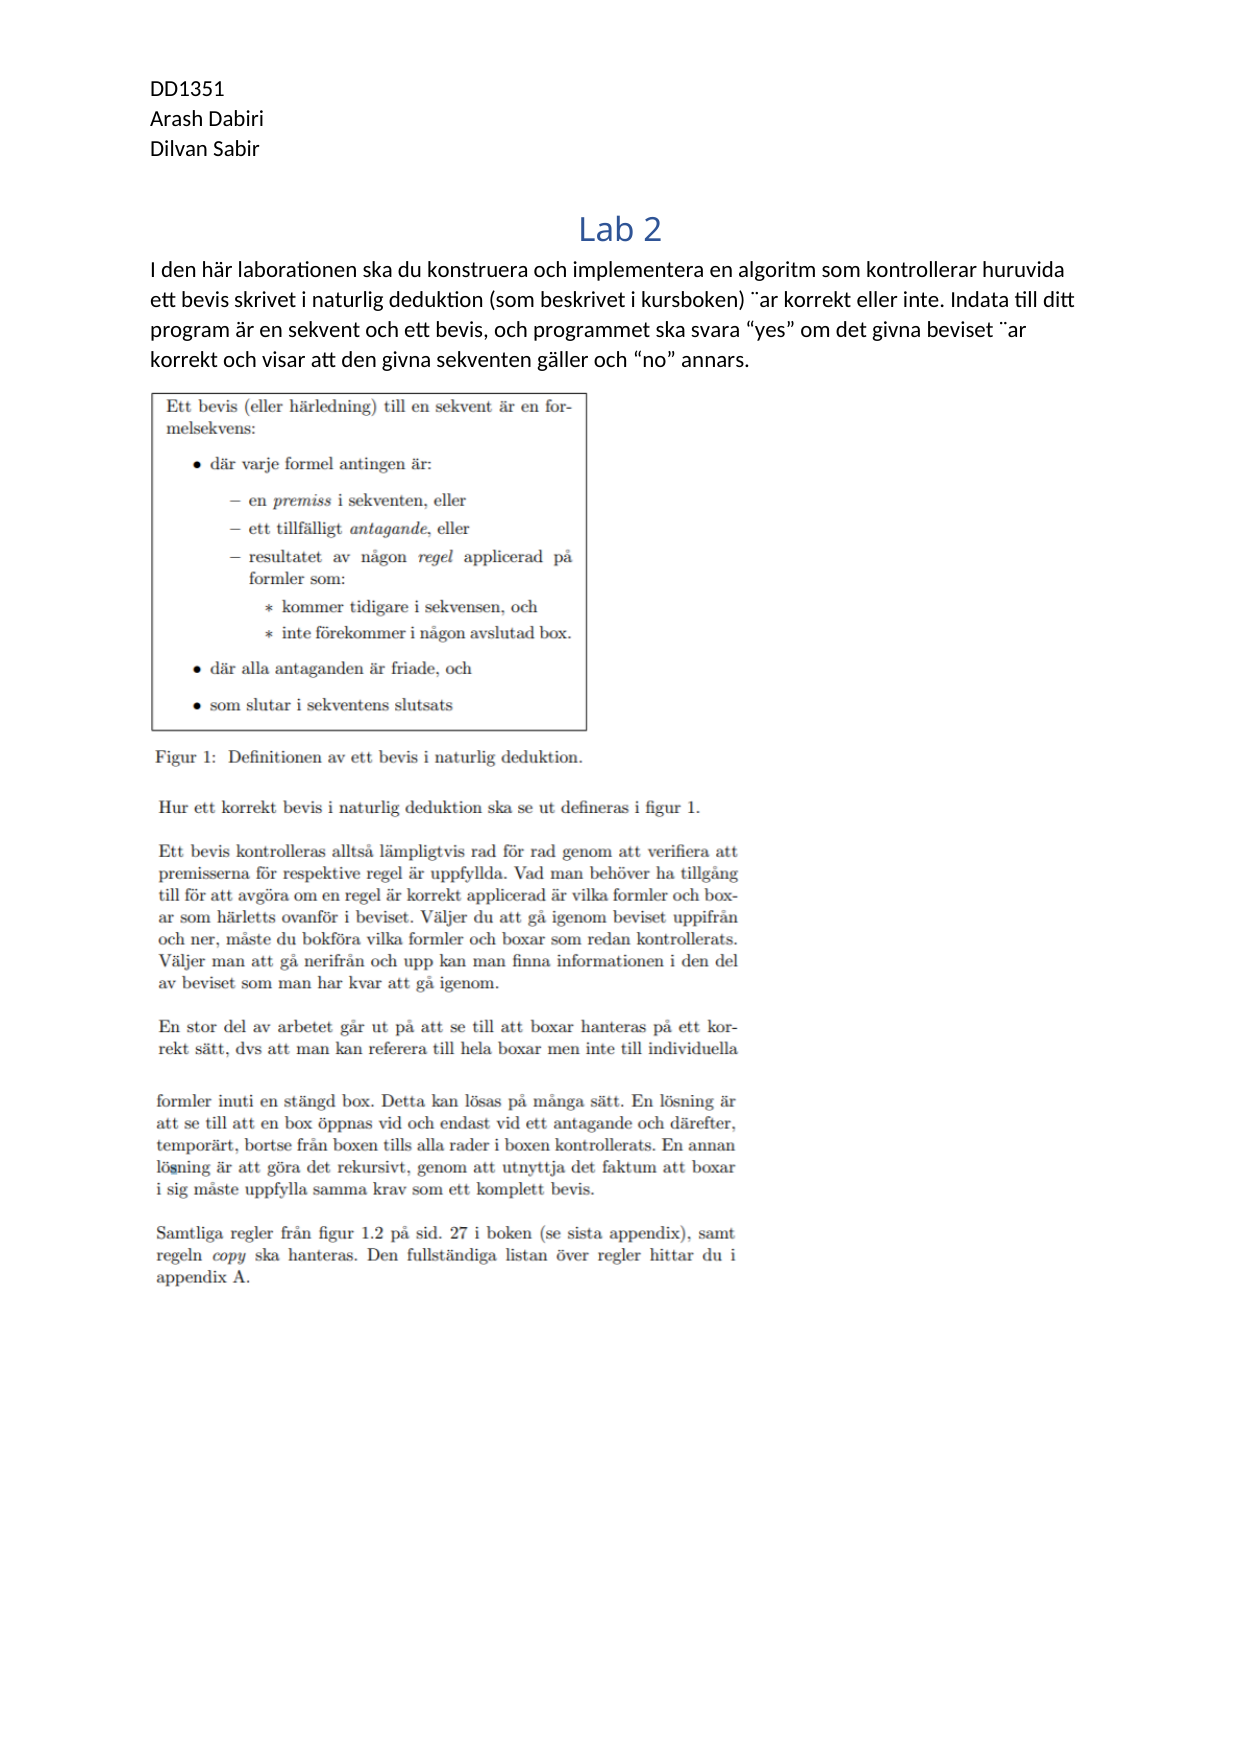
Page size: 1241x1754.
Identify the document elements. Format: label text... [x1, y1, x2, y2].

subtitle Lab 2 [150, 206, 1090, 251]
text I den här laborationen ska du konstruera och implementera en algoritm som kontrollerar huruvida ett bevis skrivet i naturlig deduktion (som beskrivet i kursboken) ¨ar korrekt eller inte. Indata till ditt program är en sekvent och ett bevis, och programmet ska svara “yes” om det givna beviset ¨ar korrekt och visar att den givna sekventen gäller och “no” annars. [150, 255, 1090, 373]
picture [150, 392, 588, 771]
picture [150, 789, 763, 1075]
picture [150, 1093, 746, 1292]
